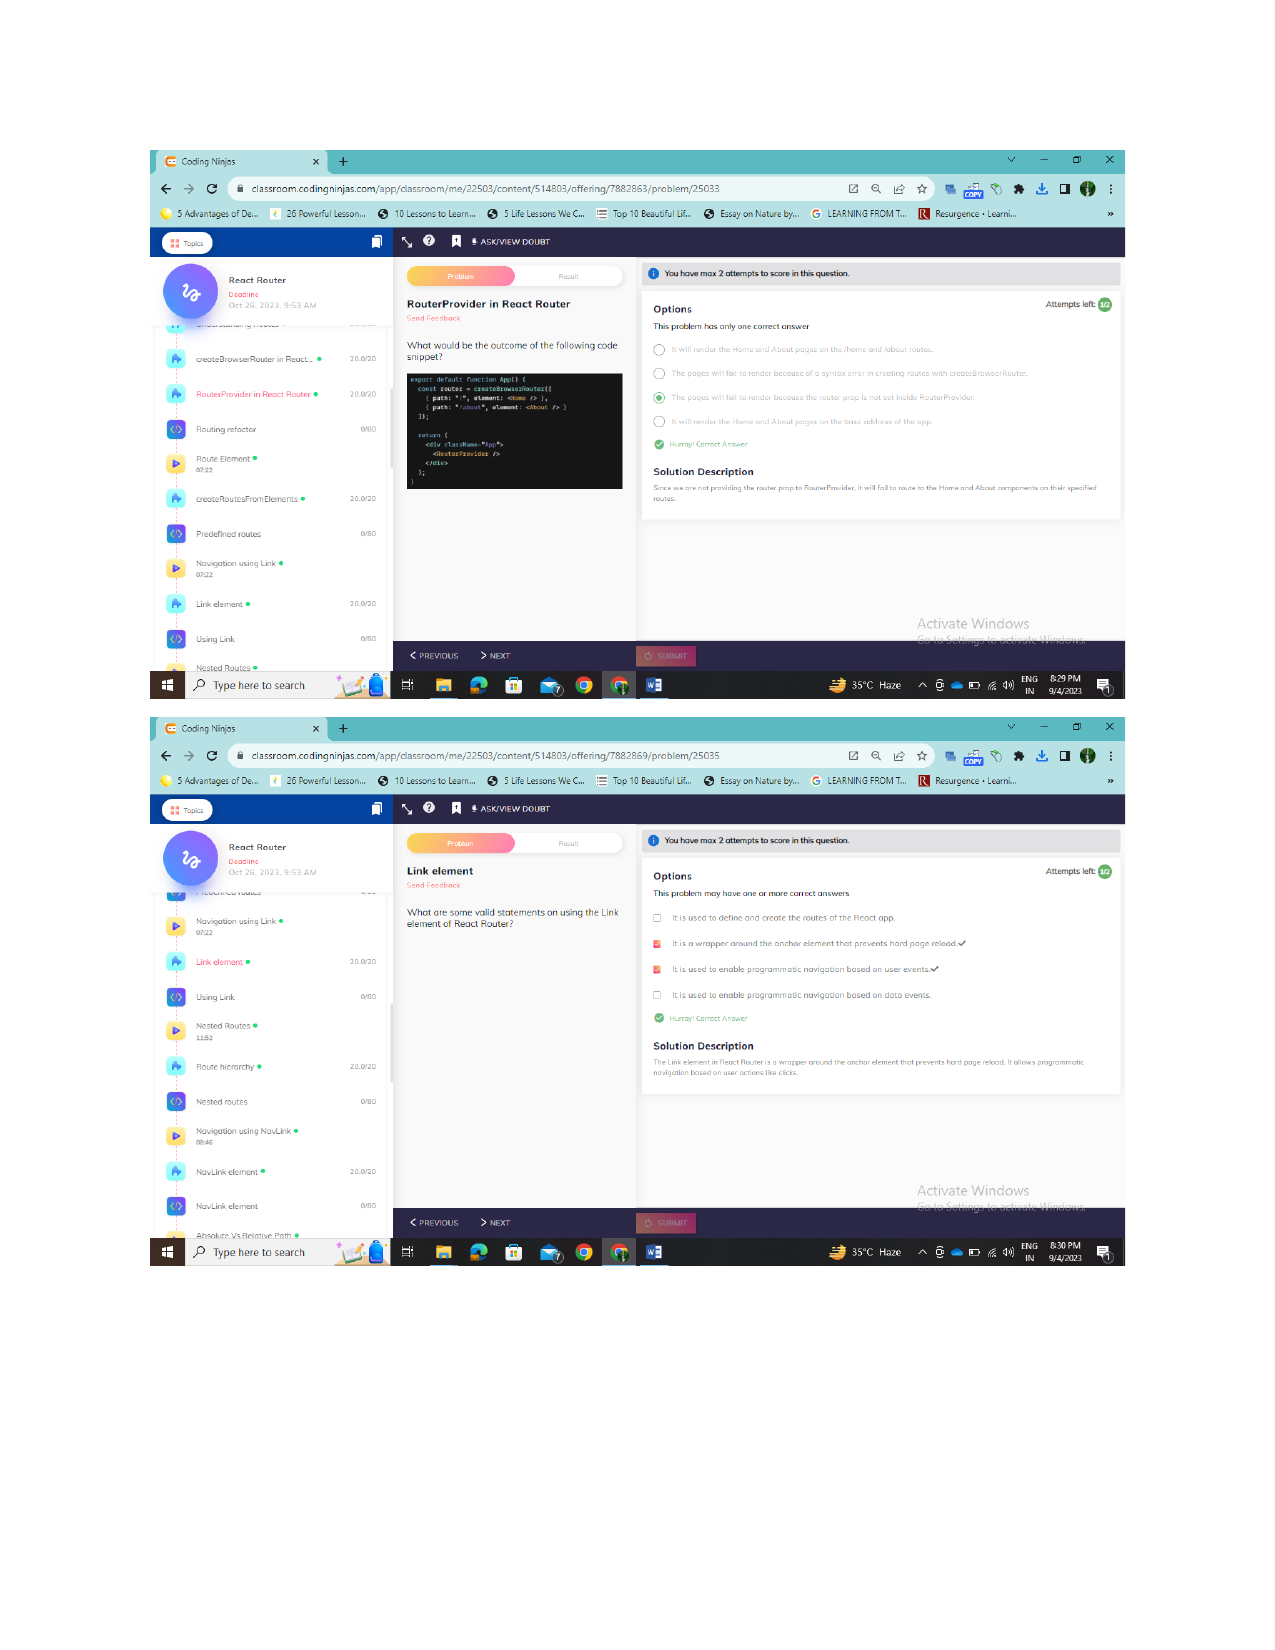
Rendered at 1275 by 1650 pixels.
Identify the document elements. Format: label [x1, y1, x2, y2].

picture [150, 150, 1125, 699]
picture [150, 717, 1125, 1266]
